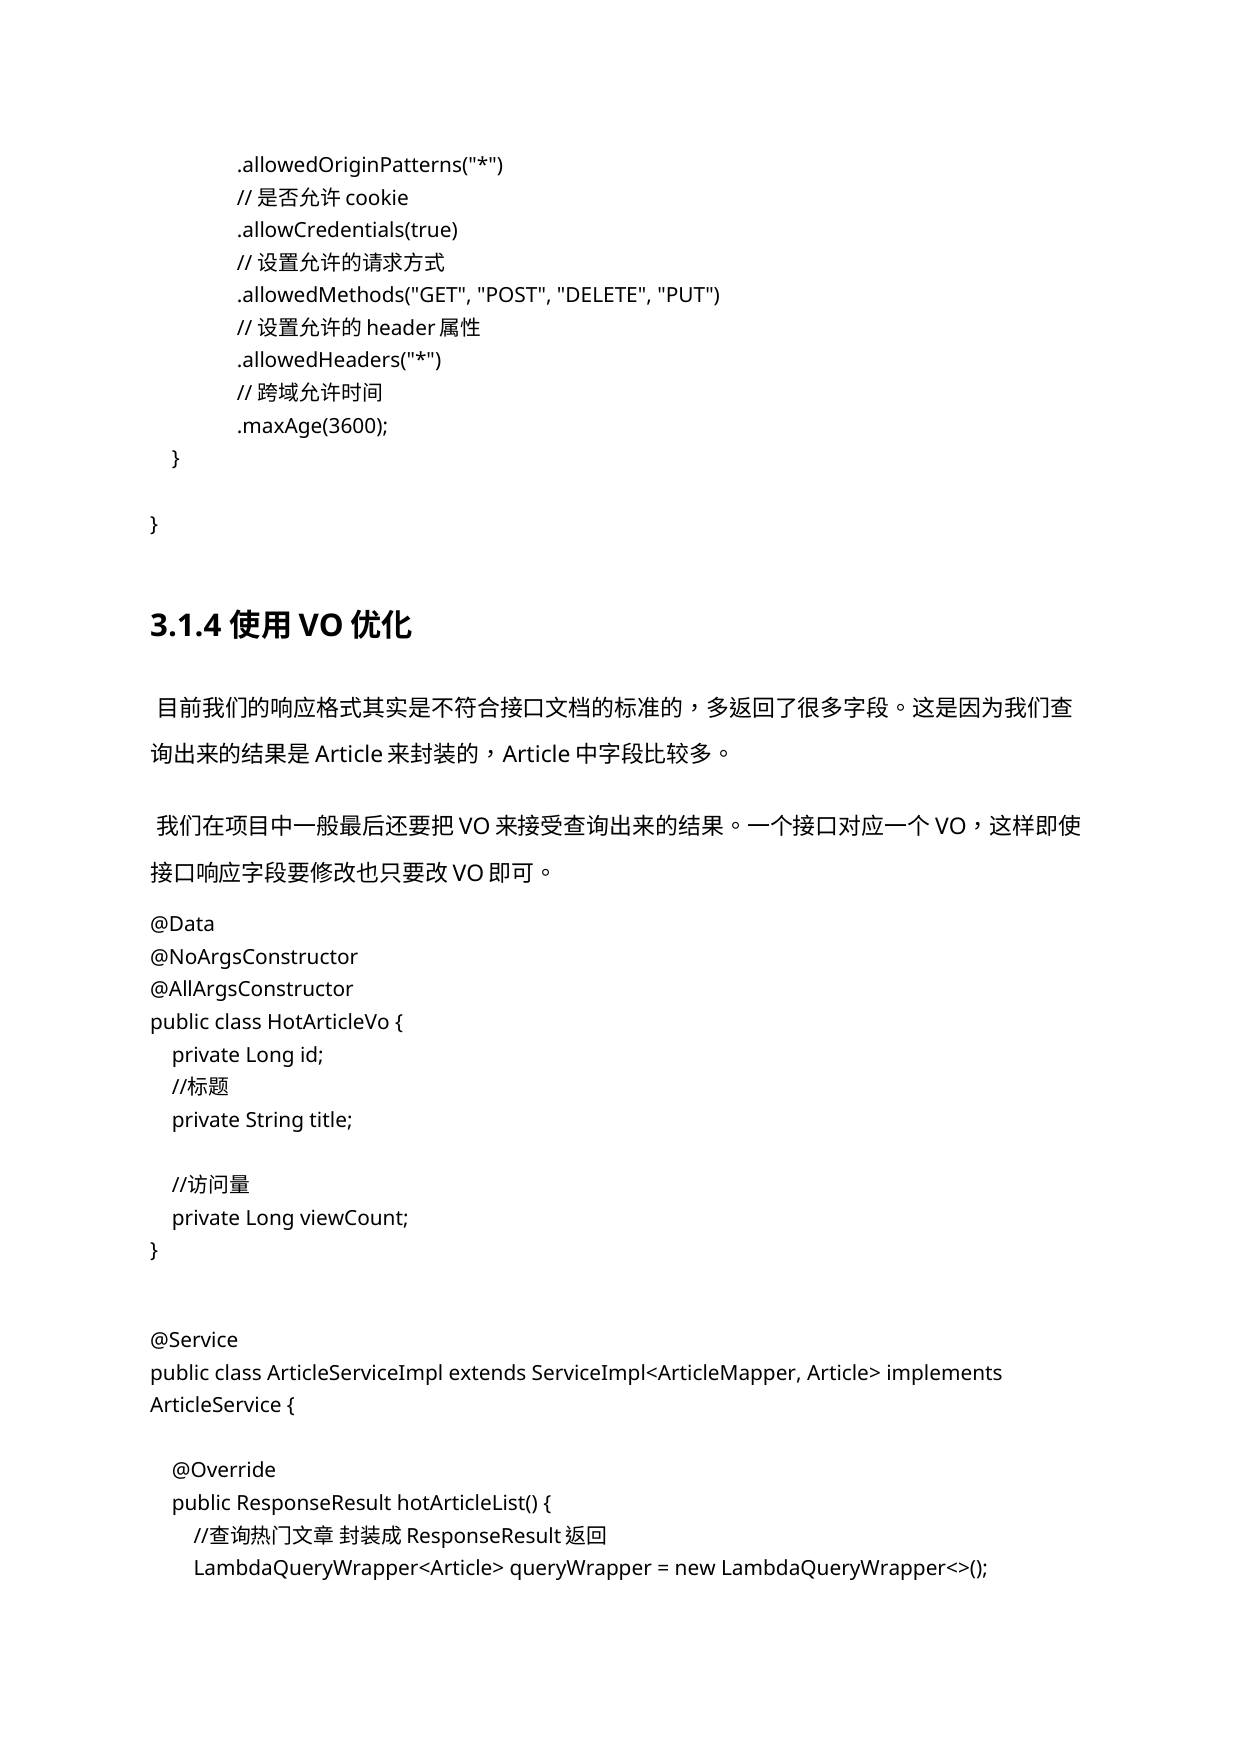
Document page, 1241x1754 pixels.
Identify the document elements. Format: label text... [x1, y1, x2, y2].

text 我们在项目中一般最后还要把VO来接受查询出来的结果。一个接口对应一个VO，这样即使接口响应字段要修改也只要改VO即可。 [150, 810, 1090, 888]
subtitle 3.1.4 使用VO优化 [150, 603, 1090, 645]
text 目前我们的响应格式其实是不符合接口文档的标准的，多返回了很多字段。这是因为我们查询出来的结果是Article来封装的，Article中字段比较多。 [150, 692, 1090, 770]
